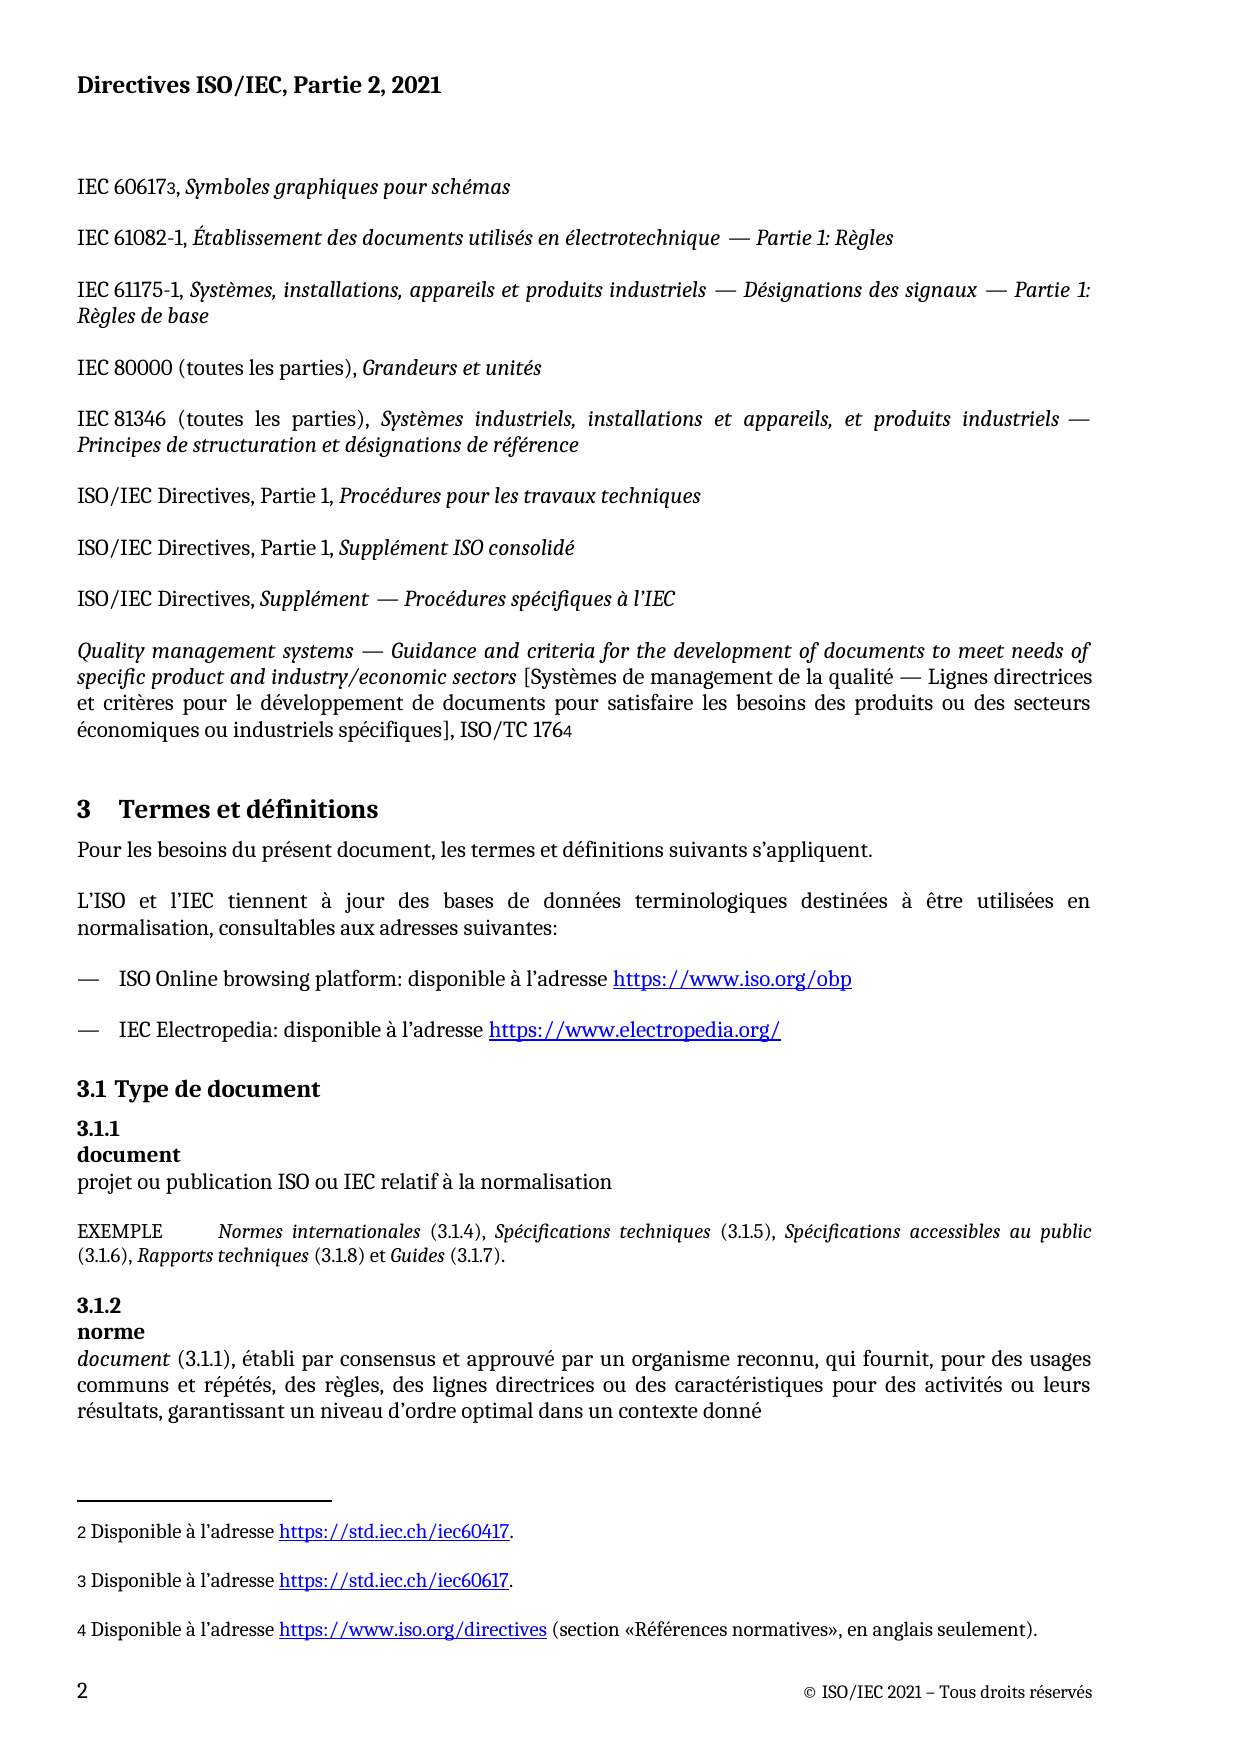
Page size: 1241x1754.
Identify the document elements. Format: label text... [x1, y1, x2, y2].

text IEC 61175-1, Systèmes, installations, appareils et produits industriels — Désignations des signaux — Partie 1: Règles de base [77, 277, 1092, 329]
text L’ISO et l’IEC tiennent à jour des bases de données terminologiques destinées à être utilisées en normalisation, consultables aux adresses suivantes: [77, 888, 1092, 941]
text norme [77, 1319, 1092, 1346]
text IEC 80000 (toutes les parties), Grandeurs et unités [77, 354, 1092, 381]
text ISO/IEC Directives, Partie 1, Procédures pour les travaux techniques [77, 483, 1092, 510]
text EXEMPLE Normes internationales (3.1.4), Spécifications techniques (3.1.5), Spécifications accessibles au public (3.1.6), Rapports techniques (3.1.8) et Guides (3.1.7). [77, 1220, 1092, 1268]
subtitle Type de document [77, 1074, 1092, 1103]
list — IEC Electropedia: disponible à l’adresse https://www.electropedia.org/ [77, 1017, 1092, 1043]
text Pour les besoins du présent document, les termes et définitions suivants s’appliquent. [77, 837, 1092, 863]
subtitle Termes et définitions [77, 796, 1092, 824]
text IEC 60617, Symboles graphiques pour schémas [77, 174, 1092, 200]
text ISO/IEC Directives, Partie 1, Supplément ISO consolidé [77, 535, 1092, 561]
text 3.1.1 [77, 1116, 1092, 1142]
text IEC 61082-1, Établissement des documents utilisés en électrotechnique — Partie 1: Règles [77, 225, 1092, 252]
text Quality management systems — Guidance and criteria for the development of documents to meet needs of specific product and industry/economic sectors [Systèmes de management de la qualité — Lignes directrices et critères pour le développement de documents pour satisfaire les besoins des produits ou des secteurs économiques ou industriels spécifiques], ISO/TC 176 [77, 637, 1092, 743]
text 3.1.2 [77, 1293, 1092, 1319]
text ISO/IEC Directives, Supplément — Procédures spécifiques à l’IEC [77, 586, 1092, 612]
text document (3.1.1), établi par consensus et approuvé par un organisme reconnu, qui fournit, pour des usages communs et répétés, des règles, des lignes directrices ou des caractéristiques pour des activités ou leurs résultats, garantissant un niveau d’ordre optimal dans un contexte donné [77, 1346, 1092, 1424]
text projet ou publication ISO ou IEC relatif à la normalisation [77, 1168, 1092, 1195]
text IEC 81346 (toutes les parties), Systèmes industriels, installations et appareils, et produits industriels — Principes de structuration et désignations de référence [77, 406, 1092, 458]
text document [77, 1142, 1092, 1168]
list — ISO Online browsing platform: disponible à l’adresse https://www.iso.org/obp [77, 966, 1092, 992]
